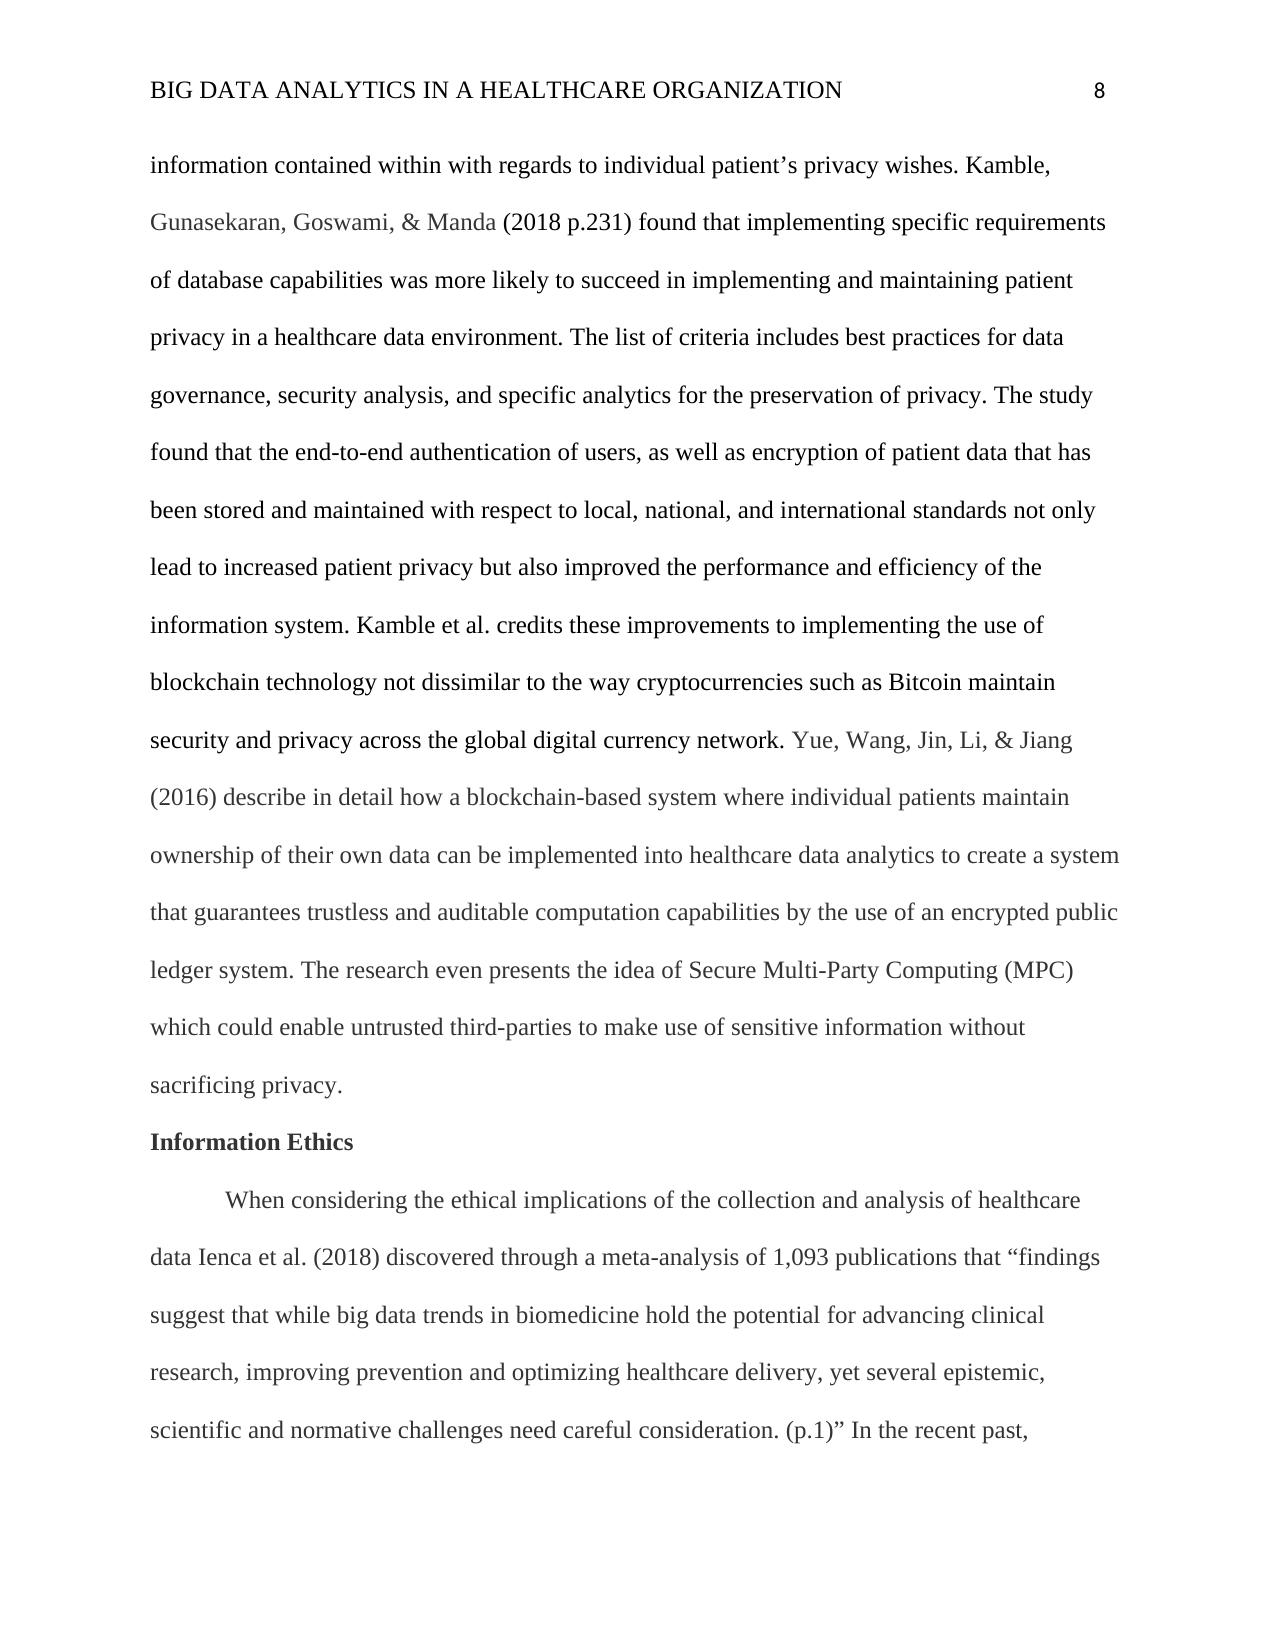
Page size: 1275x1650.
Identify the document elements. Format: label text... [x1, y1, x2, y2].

text Information Ethics [150, 1127, 1125, 1156]
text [150, 150, 1125, 1099]
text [150, 1185, 1125, 1444]
